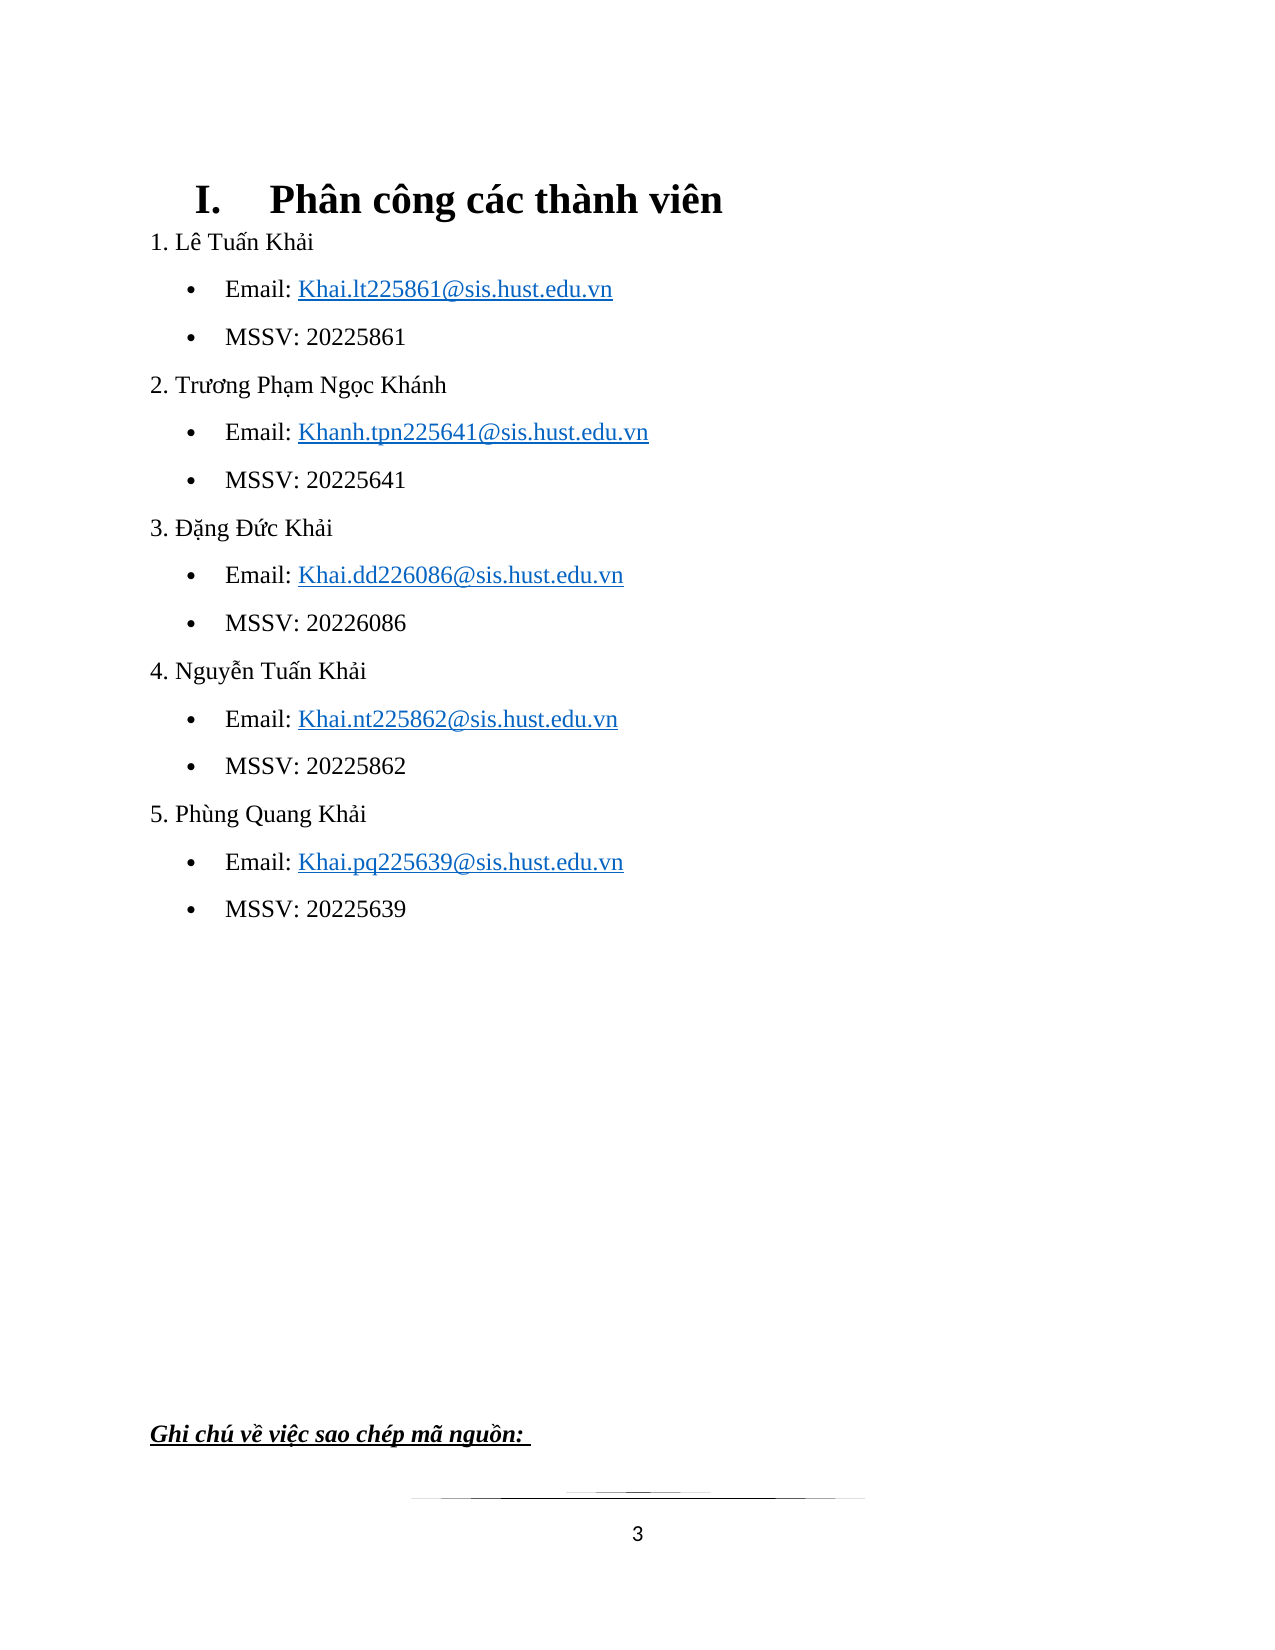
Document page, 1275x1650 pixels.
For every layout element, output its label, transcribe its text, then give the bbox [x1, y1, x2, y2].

list Email: Khai.nt225862@sis.hust.edu.vn [187, 704, 1125, 732]
text 3. Đặng Đức Khải [150, 513, 1125, 542]
text 2. Trương Phạm Ngọc Khánh [150, 370, 1125, 398]
text 5. Phùng Quang Khải [150, 799, 1125, 828]
list Email: Khai.lt225861@sis.hust.edu.vn [187, 274, 1125, 303]
subtitle Phân công các thành viên [194, 175, 1125, 223]
list MSSV: 20225639 [187, 894, 1125, 923]
list MSSV: 20225861 [187, 322, 1125, 351]
list MSSV: 20225862 [187, 751, 1125, 780]
list Email: Khai.pq225639@sis.hust.edu.vn [187, 847, 1125, 876]
text 4. Nguyễn Tuấn Khải [150, 656, 1125, 685]
list MSSV: 20225641 [187, 465, 1125, 494]
list Email: Khanh.tpn225641@sis.hust.edu.vn [187, 417, 1125, 446]
text 1. Lê Tuấn Khải [150, 227, 1125, 255]
text Ghi chú về việc sao chép mã nguồn: [150, 1419, 1125, 1478]
list MSSV: 20226086 [187, 608, 1125, 637]
list Email: Khai.dd226086@sis.hust.edu.vn [187, 561, 1125, 589]
